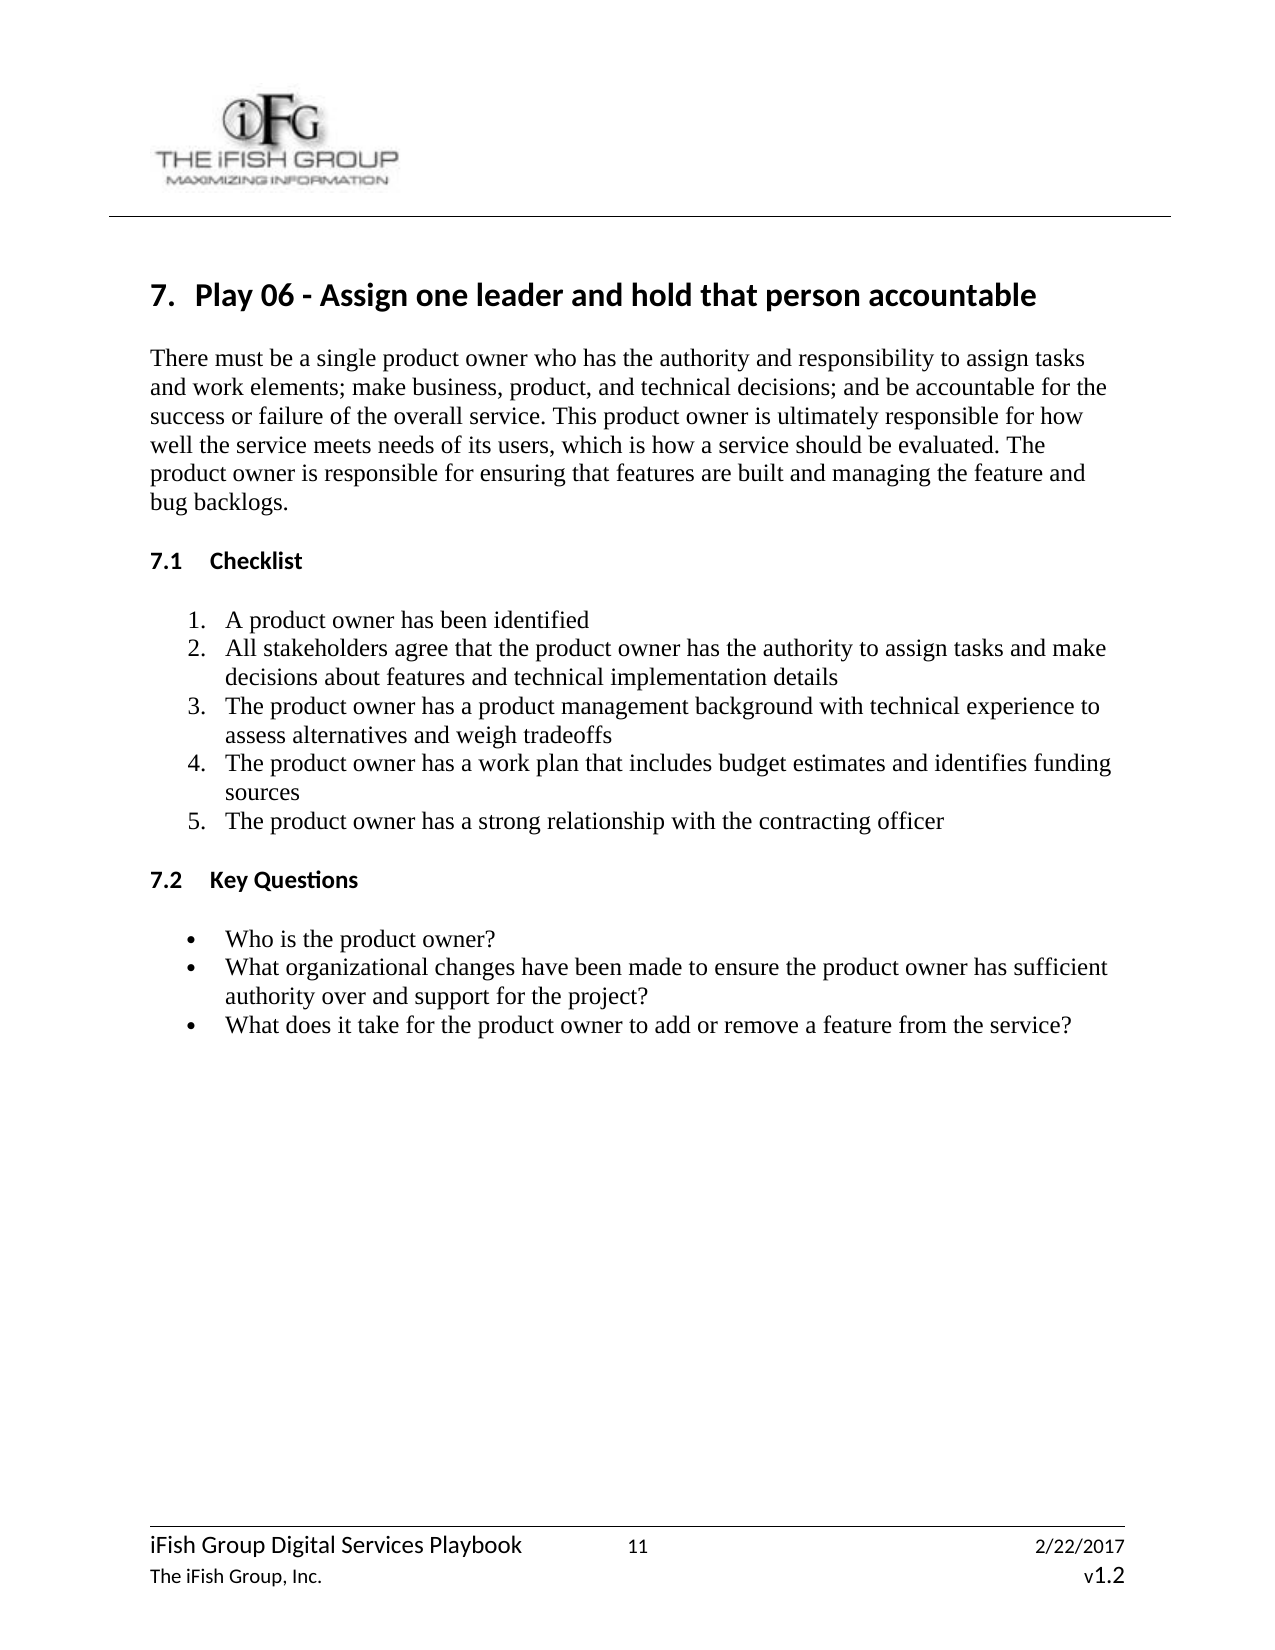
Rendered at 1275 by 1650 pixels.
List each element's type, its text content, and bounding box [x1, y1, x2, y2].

picture [150, 83, 405, 193]
subtitle Play 06 - Assign one leader and hold that person accountable [150, 273, 1125, 314]
list The product owner has a work plan that includes budget estimates and identifies funding sources [187, 748, 1125, 806]
list A product owner has been identified [187, 605, 1125, 633]
text There must be a single product owner who has the authority and responsibility to assign tasks and work elements; make business, product, and technical decisions; and be accountable for the success or failure of the overall service. This product owner is ultimately responsible for how well the service meets needs of its users, which is how a service should be evaluated. The product owner is responsible for ensuring that features are built and managing the feature and bug backlogs. [150, 343, 1125, 516]
list The product owner has a product management background with technical experience to assess alternatives and weigh tradeoffs [187, 691, 1125, 748]
subtitle Checklist [150, 545, 1125, 576]
subtitle Key Questions [150, 864, 1125, 894]
list Who is the product owner? [187, 924, 1125, 952]
list The product owner has a strong relationship with the contracting officer [187, 806, 1125, 835]
list All stakeholders agree that the product owner has the authority to assign tasks and make decisions about features and technical implementation details [187, 633, 1125, 691]
list What does it take for the product owner to add or remove a feature from the service? [187, 1010, 1125, 1039]
list What organizational changes have been made to ensure the product owner has sufficient authority over and support for the project? [187, 952, 1125, 1010]
